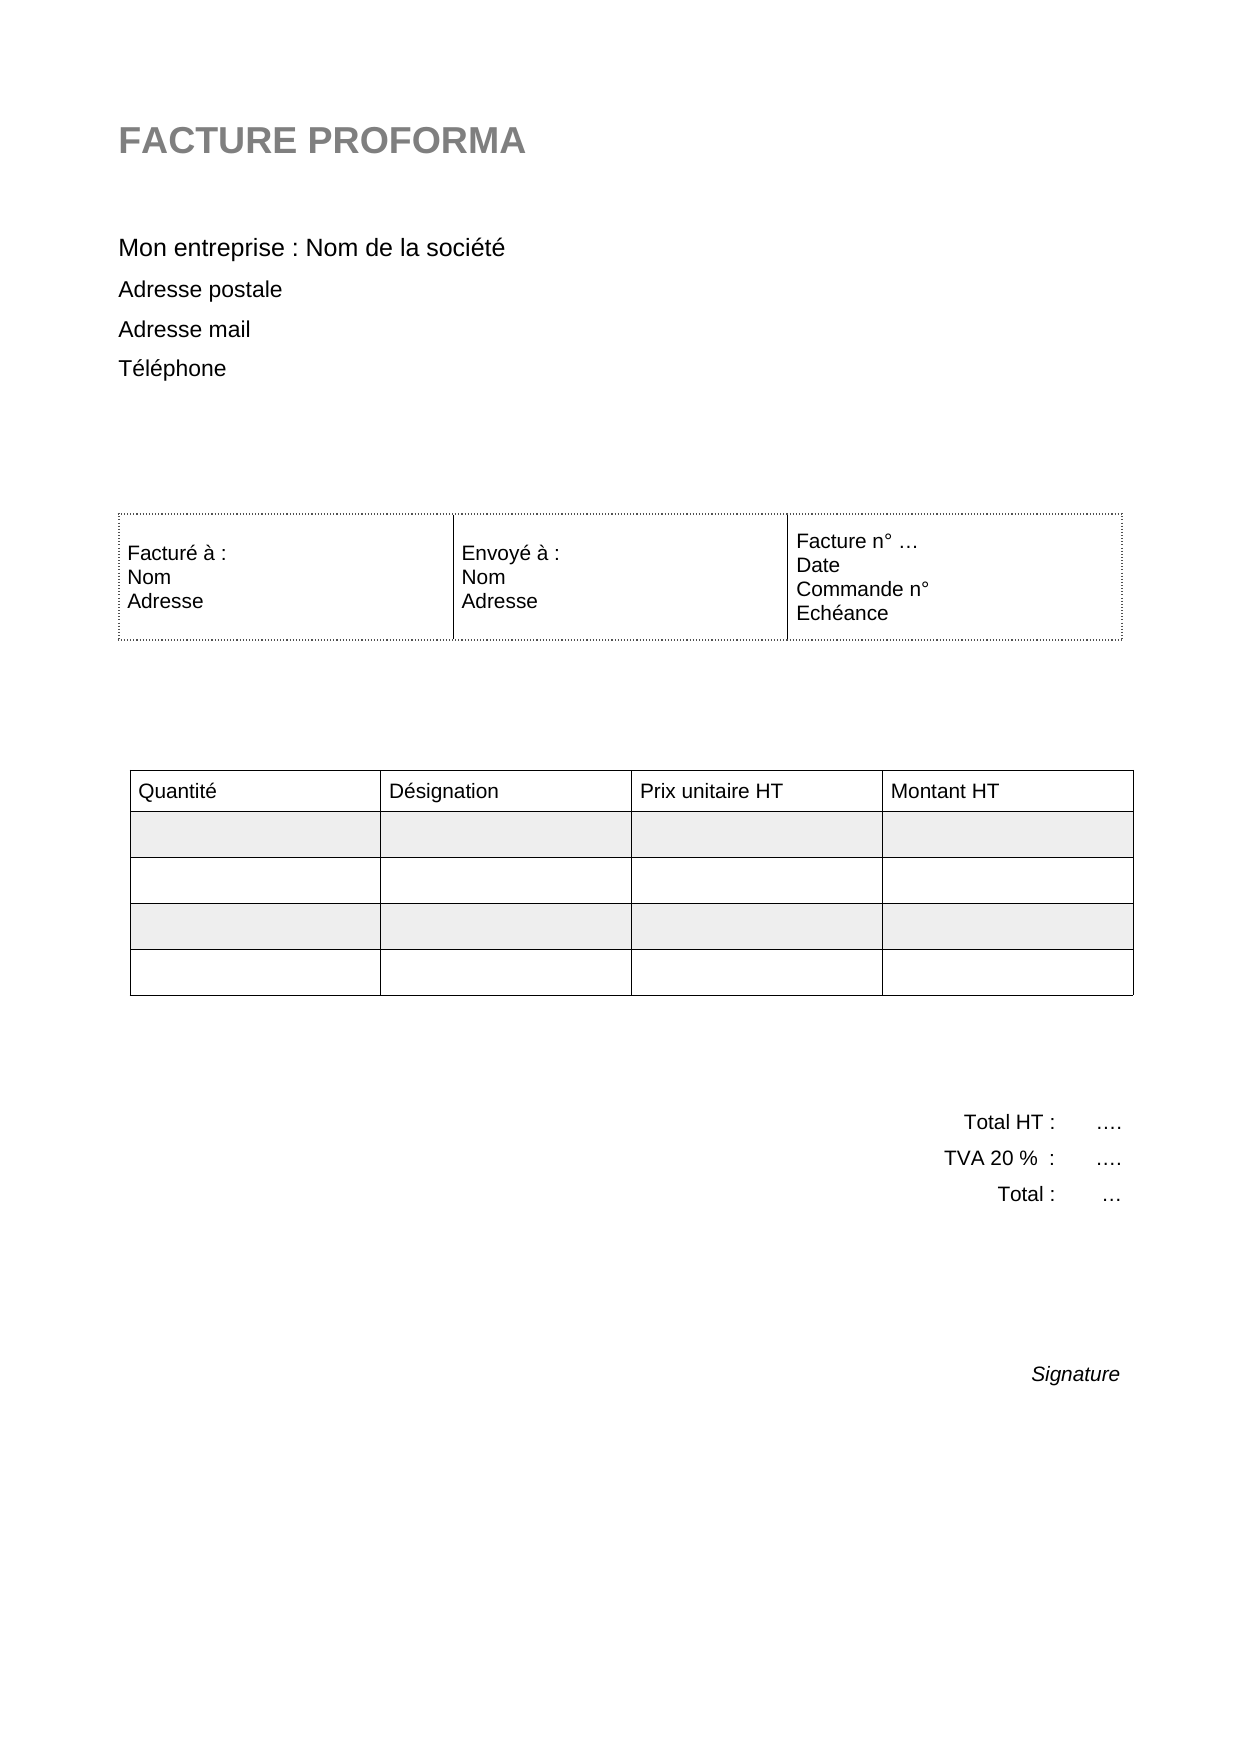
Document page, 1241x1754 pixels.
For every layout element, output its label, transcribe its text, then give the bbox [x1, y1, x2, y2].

table_header Prix unitaire HT [632, 771, 882, 811]
table_cell [883, 904, 1133, 949]
table_cell [381, 858, 631, 903]
table_header Facture n° … Date Commande n° Echéance [788, 513, 1122, 638]
text Téléphone [118, 355, 1122, 382]
table_cell [131, 858, 380, 903]
table_cell [381, 904, 631, 949]
text Total HT : …. [118, 1110, 1122, 1134]
table_cell [131, 812, 380, 857]
table_cell [632, 950, 882, 995]
table_cell [131, 950, 380, 995]
table_cell [381, 950, 631, 995]
table_cell [632, 812, 882, 857]
table_header Quantité [131, 771, 380, 811]
table_header Désignation [381, 771, 631, 811]
table_cell [381, 812, 631, 857]
table_cell [632, 904, 882, 949]
table_header Montant HT [883, 771, 1133, 811]
table_cell [131, 904, 380, 949]
text Total : … [118, 1182, 1122, 1206]
text Mon entreprise : Nom de la société [118, 233, 1122, 262]
table_cell [883, 812, 1133, 857]
text Adresse mail [118, 316, 1122, 342]
table_cell [883, 858, 1133, 903]
text FACTURE PROFORMA [118, 118, 1122, 161]
table_header Envoyé à : Nom Adresse [453, 513, 787, 638]
text TVA 20 % : …. [118, 1146, 1122, 1170]
table_cell [632, 858, 882, 903]
table_header Facturé à : Nom Adresse [119, 513, 453, 638]
text Adresse postale [118, 276, 1122, 303]
table_cell [883, 950, 1133, 995]
text Signature [118, 1362, 1122, 1386]
